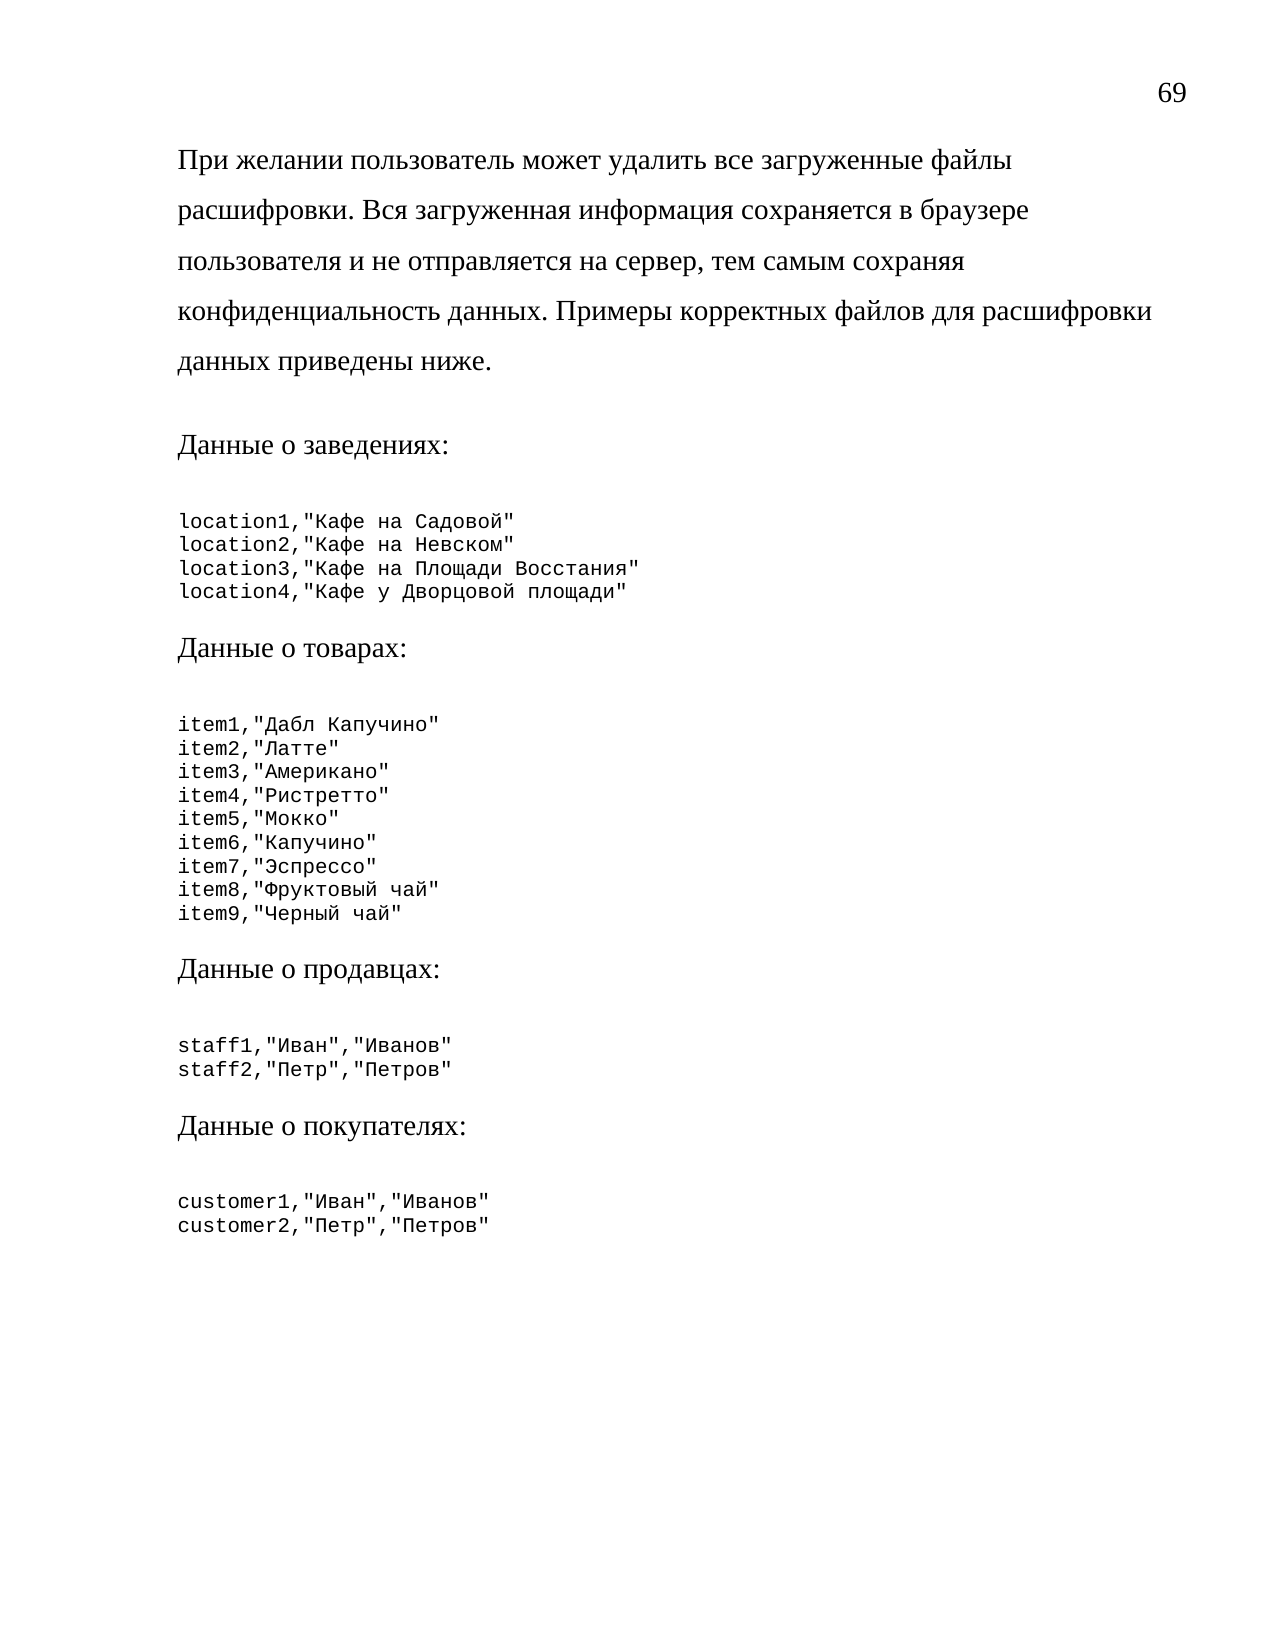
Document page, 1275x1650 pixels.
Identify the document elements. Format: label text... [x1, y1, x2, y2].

text location2,"Кафе на Невском" [177, 534, 1186, 558]
text Данные о товарах: [177, 630, 1186, 664]
text item8,"Фруктовый чай" [177, 879, 1186, 903]
text item5,"Мокко" [177, 808, 1186, 832]
text location3,"Кафе на Площади Восстания" [177, 558, 1186, 582]
text Данные о продавцах: [177, 952, 1186, 985]
text staff1,"Иван","Иванов" [177, 1035, 1186, 1059]
text customer2,"Петр","Петров" [177, 1215, 1186, 1238]
text item6,"Капучино" [177, 832, 1186, 856]
text customer1,"Иван","Иванов" [177, 1191, 1186, 1215]
text item4,"Ристретто" [177, 785, 1186, 808]
text item2,"Латте" [177, 737, 1186, 761]
text item9,"Черный чай" [177, 903, 1186, 927]
text При желании пользователь может удалить все загруженные файлы расшифровки. Вся загруженная информация сохраняется в браузере пользователя и не отправляется на сервер, тем самым сохраняя конфиденциальность данных. Примеры корректных файлов для расшифровки данных приведены ниже. [177, 142, 1186, 377]
text item7,"Эспрессо" [177, 856, 1186, 879]
text location4,"Кафе у Дворцовой площади" [177, 582, 1186, 605]
text item1,"Дабл Капучино" [177, 714, 1186, 737]
text Данные о покупателях: [177, 1108, 1186, 1141]
text Данные о заведениях: [177, 427, 1186, 461]
text staff2,"Петр","Петров" [177, 1059, 1186, 1083]
text location1,"Кафе на Садовой" [177, 511, 1186, 534]
text item3,"Американо" [177, 761, 1186, 785]
